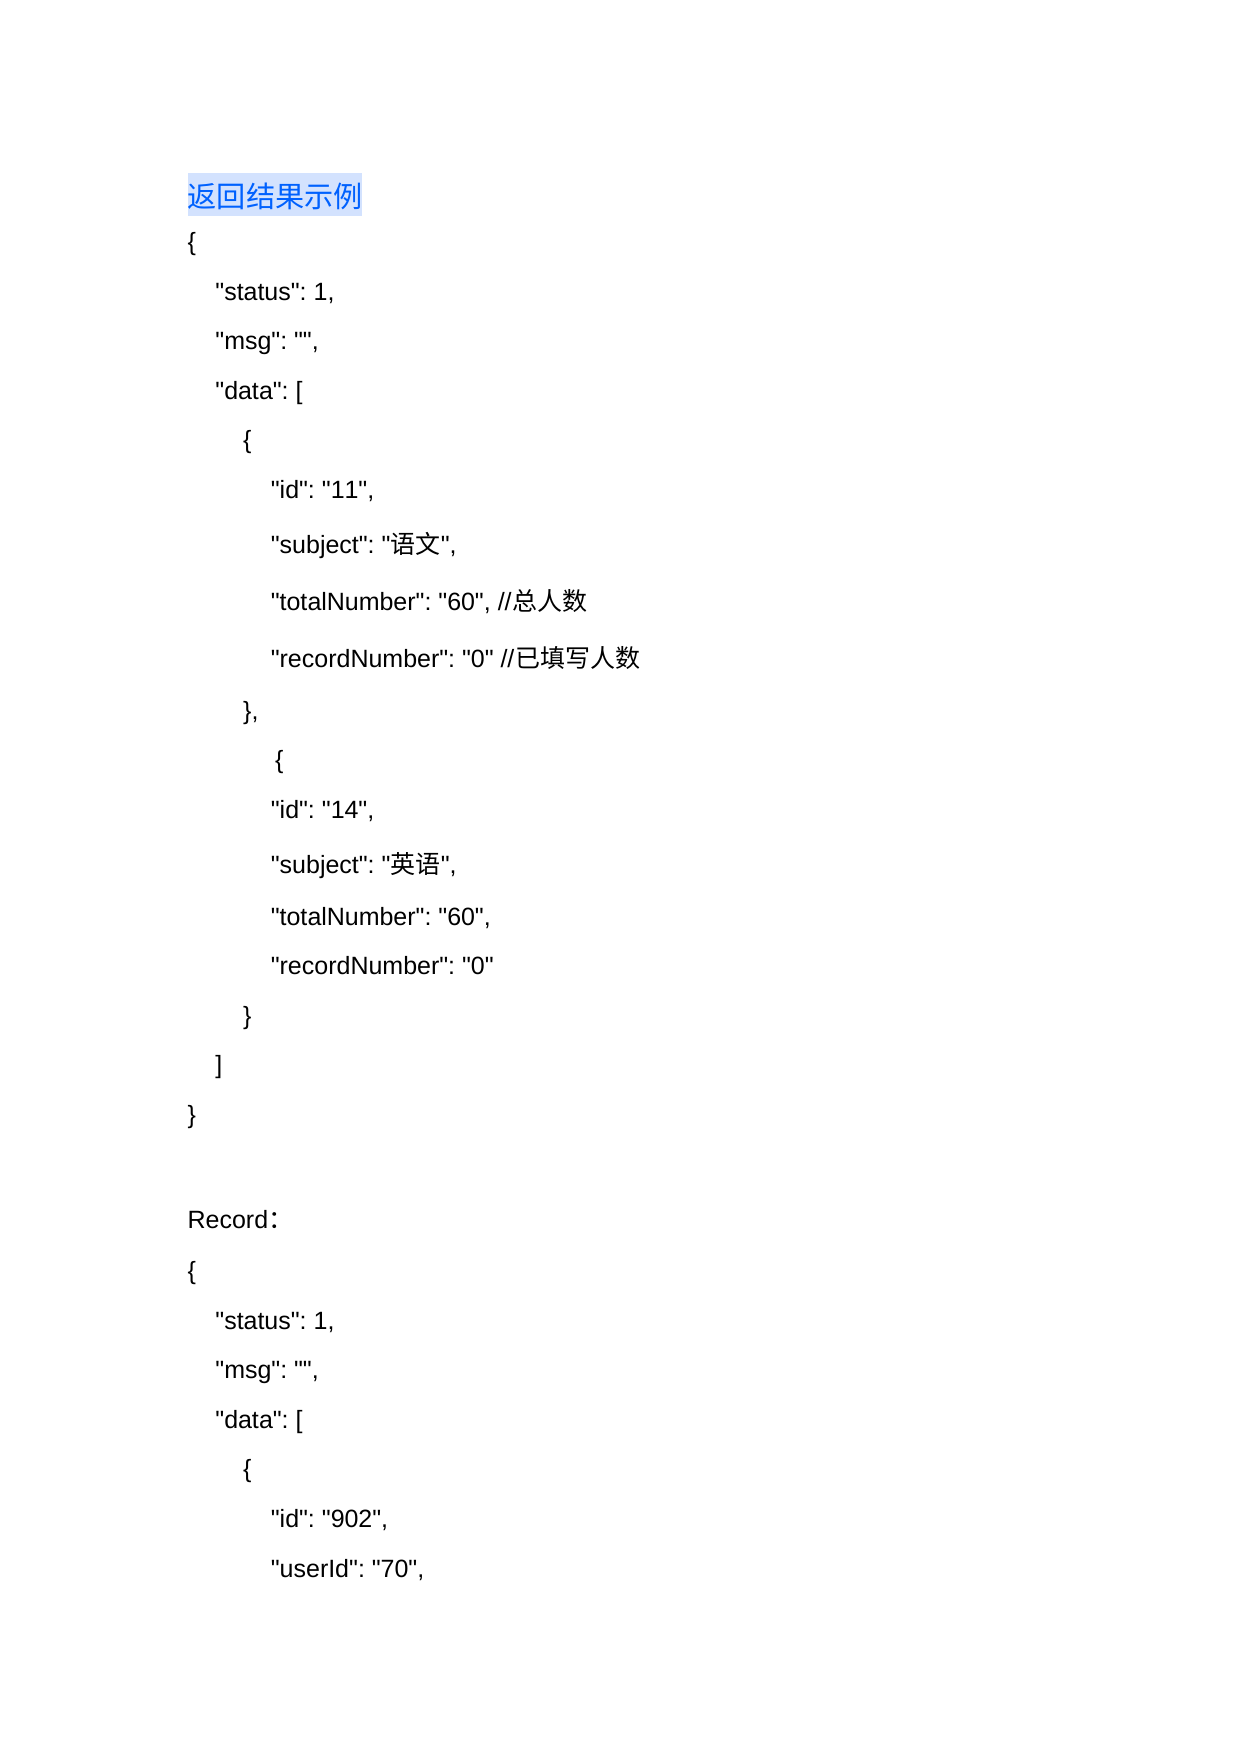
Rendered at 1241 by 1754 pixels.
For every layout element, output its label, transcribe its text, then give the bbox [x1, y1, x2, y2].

text "id": "11", [187, 475, 1053, 504]
text { [187, 1454, 1053, 1483]
text } [187, 1100, 1053, 1129]
text 返回结果示例 [187, 162, 1053, 227]
text "msg": "", [187, 1355, 1053, 1384]
text "recordNumber": "0" [187, 951, 1053, 980]
text }, [187, 696, 1053, 724]
text "id": "902", [187, 1504, 1053, 1533]
text "subject": "语文", [187, 524, 1053, 561]
text { [187, 227, 1053, 256]
text "id": "14", [187, 795, 1053, 824]
text "recordNumber": "0" //已填写人数 [187, 639, 1053, 675]
text { [187, 1256, 1053, 1285]
text Record： [187, 1199, 1053, 1235]
text "status": 1, [187, 277, 1053, 305]
text "data": [ [187, 376, 1053, 404]
text { [187, 425, 1053, 454]
text "status": 1, [187, 1306, 1053, 1334]
text "userId": "70", [187, 1554, 1053, 1582]
text "subject": "英语", [187, 844, 1053, 881]
text "totalNumber": "60", [187, 902, 1053, 930]
text } [187, 1001, 1053, 1029]
text ] [187, 1050, 1053, 1079]
text "msg": "", [187, 326, 1053, 355]
text "data": [ [187, 1405, 1053, 1434]
text { [187, 745, 1053, 774]
text "totalNumber": "60", //总人数 [187, 582, 1053, 618]
